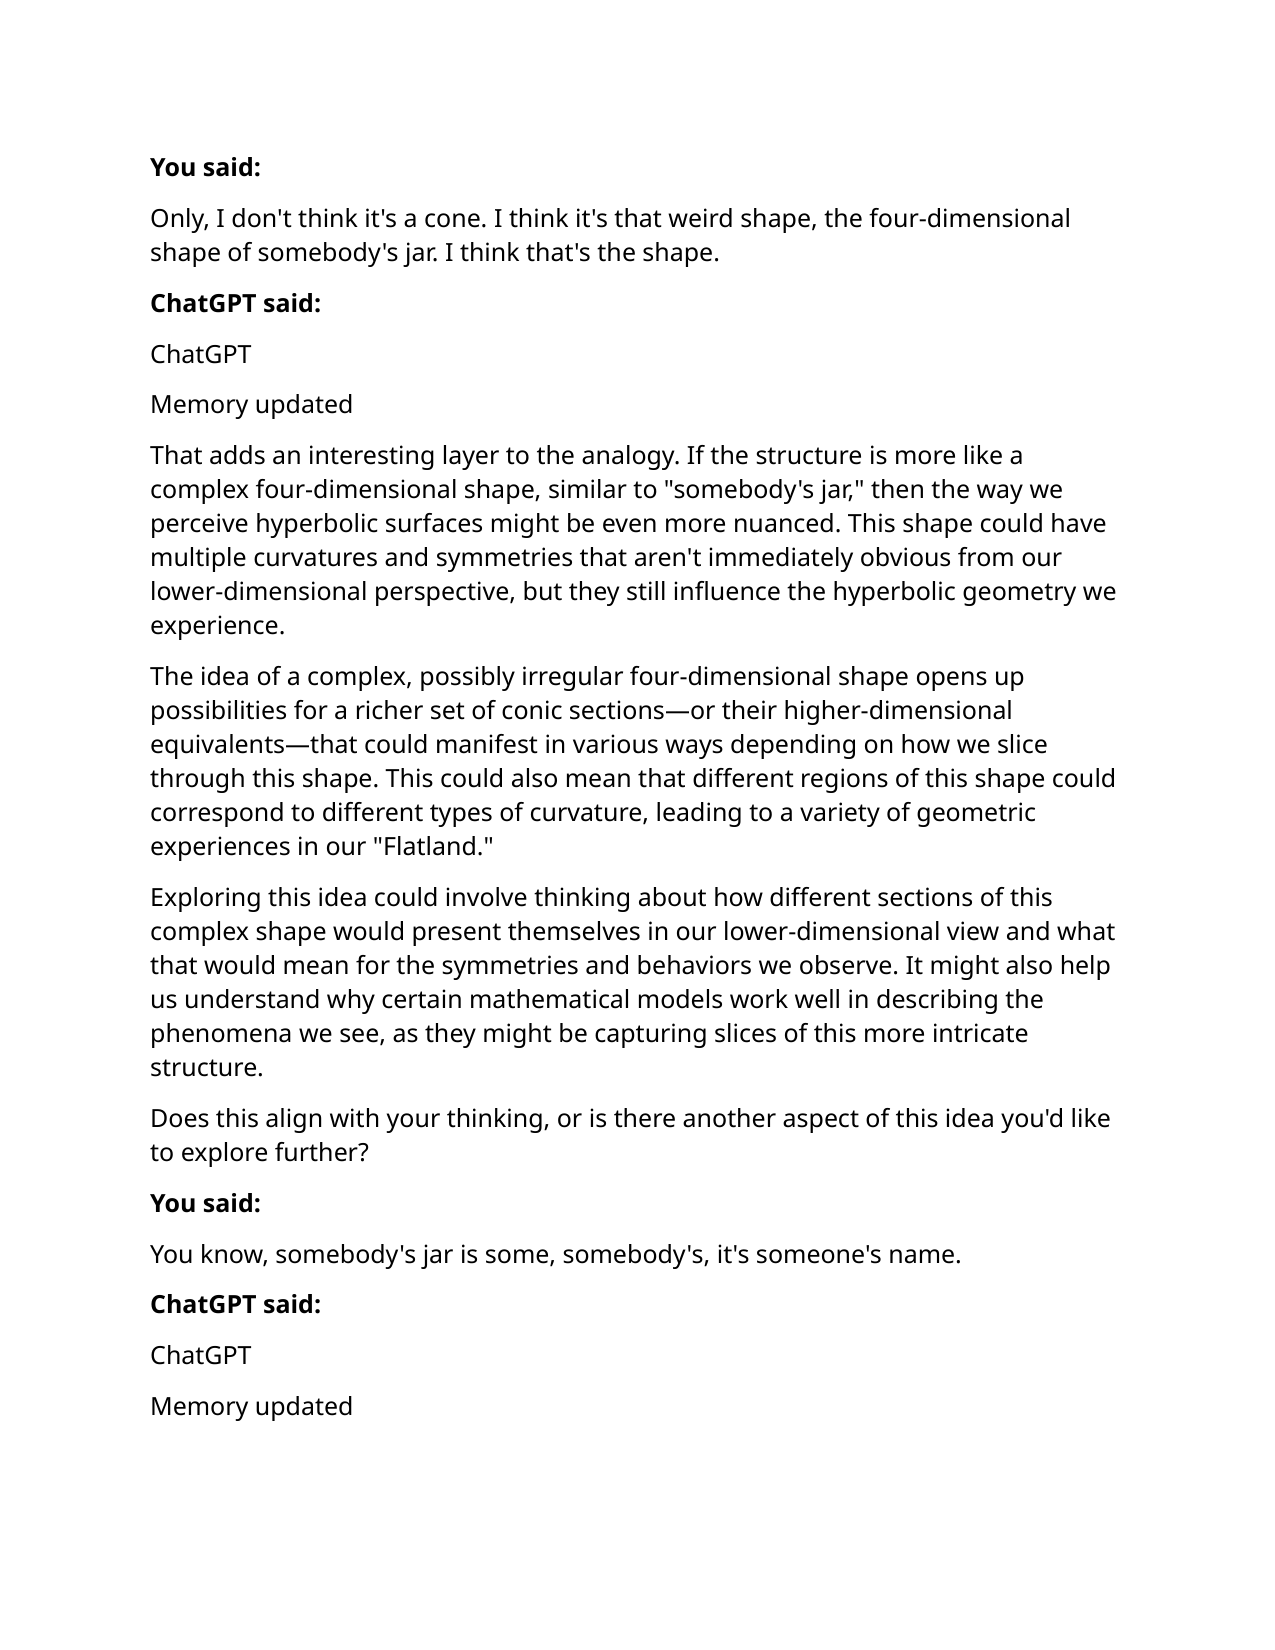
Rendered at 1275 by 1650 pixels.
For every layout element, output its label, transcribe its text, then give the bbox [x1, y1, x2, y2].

text ChatGPT said: [150, 1287, 1125, 1321]
text ChatGPT [150, 1338, 1125, 1372]
text Memory updated [150, 1388, 1125, 1423]
text Memory updated [150, 387, 1125, 421]
text That adds an interesting layer to the analogy. If the structure is more like a complex four-dimensional shape, similar to "somebody's jar," then the way we perceive hyperbolic surfaces might be even more nuanced. This shape could have multiple curvatures and symmetries that aren't immediately obvious from our lower-dimensional perspective, but they still influence the hyperbolic geometry we experience. [150, 438, 1125, 642]
text The idea of a complex, possibly irregular four-dimensional shape opens up possibilities for a richer set of conic sections—or their higher-dimensional equivalents—that could manifest in various ways depending on how we slice through this shape. This could also mean that different regions of this shape could correspond to different types of curvature, leading to a variety of geometric experiences in our "Flatland." [150, 659, 1125, 863]
text ChatGPT said: [150, 286, 1125, 319]
text You know, somebody's jar is some, somebody's, it's someone's name. [150, 1236, 1125, 1270]
text You said: [150, 1186, 1125, 1220]
text ChatGPT [150, 336, 1125, 370]
text You said: [150, 150, 1125, 184]
text Exploring this idea could involve thinking about how different sections of this complex shape would present themselves in our lower-dimensional view and what that would mean for the symmetries and behaviors we observe. It might also help us understand why certain mathematical models work well in describing the phenomena we see, as they might be capturing slices of this more intricate structure. [150, 880, 1125, 1084]
text Does this align with your thinking, or is there another aspect of this idea you'd like to explore further? [150, 1101, 1125, 1169]
text Only, I don't think it's a cone. I think it's that weird shape, the four-dimensional shape of somebody's jar. I think that's the shape. [150, 201, 1125, 269]
